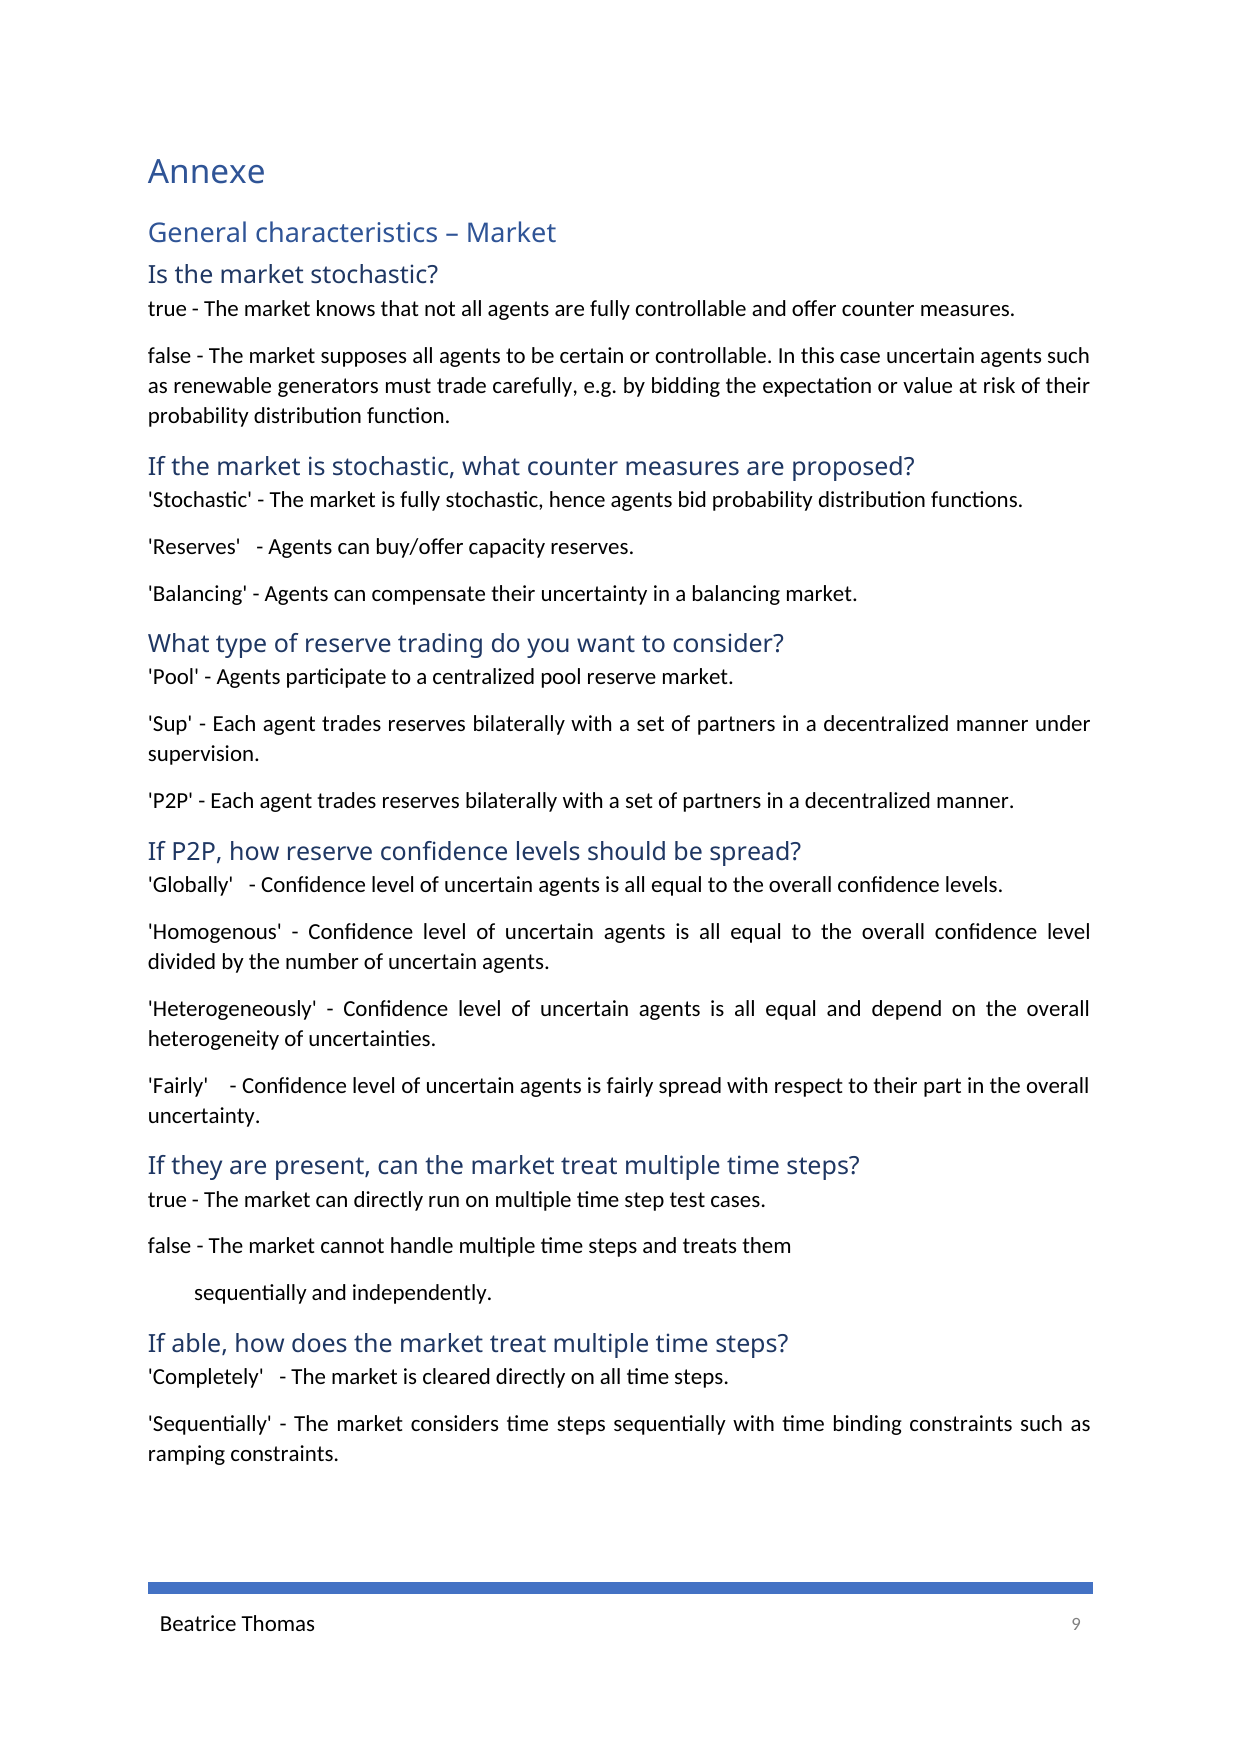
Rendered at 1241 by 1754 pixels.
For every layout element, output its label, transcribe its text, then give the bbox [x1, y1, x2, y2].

text 'Homogenous' - Confidence level of uncertain agents is all equal to the overall confidence level divided by the number of uncertain agents. [148, 917, 1093, 975]
subtitle If the market is stochastic, what counter measures are proposed? [148, 448, 1093, 482]
text 'Globally' - Confidence level of uncertain agents is all equal to the overall confidence levels. [148, 870, 1093, 898]
subtitle What type of reserve trading do you want to consider? [148, 626, 1093, 659]
text 'Stochastic' - The market is fully stochastic, hence agents bid probability distribution functions. [148, 485, 1093, 513]
text 'Fairly' - Confidence level of uncertain agents is fairly spread with respect to their part in the overall uncertainty. [148, 1071, 1093, 1129]
text 'Reserves' - Agents can buy/offer capacity reserves. [148, 532, 1093, 560]
text 'Sequentially' - The market considers time steps sequentially with time binding constraints such as ramping constraints. [148, 1409, 1093, 1467]
subtitle Is the market stochastic? [148, 257, 1093, 291]
text true - The market can directly run on multiple time step test cases. [148, 1185, 1093, 1213]
text Annexe [148, 148, 1093, 193]
text 'Sup' - Each agent trades reserves bilaterally with a set of partners in a decentralized manner under supervision. [148, 709, 1093, 767]
subtitle General characteristics – Market [148, 213, 1093, 250]
text false - The market cannot handle multiple time steps and treats them [148, 1232, 1093, 1260]
text 'Completely' - The market is cleared directly on all time steps. [148, 1362, 1093, 1390]
text true - The market knows that not all agents are fully controllable and offer counter measures. [148, 294, 1093, 322]
subtitle If able, how does the market treat multiple time steps? [148, 1325, 1093, 1359]
text 'Heterogeneously' - Confidence level of uncertain agents is all equal and depend on the overall heterogeneity of uncertainties. [148, 994, 1093, 1052]
text sequentially and independently. [148, 1278, 1093, 1307]
subtitle If P2P, how reserve confidence levels should be spread? [148, 833, 1093, 867]
text 'P2P' - Each agent trades reserves bilaterally with a set of partners in a decentralized manner. [148, 786, 1093, 814]
text false - The market supposes all agents to be certain or controllable. In this case uncertain agents such as renewable generators must trade carefully, e.g. by bidding the expectation or value at risk of their probability distribution function. [148, 341, 1093, 429]
text 'Balancing' - Agents can compensate their uncertainty in a balancing market. [148, 579, 1093, 607]
text 'Pool' - Agents participate to a centralized pool reserve market. [148, 662, 1093, 690]
subtitle If they are present, can the market treat multiple time steps? [148, 1148, 1093, 1182]
